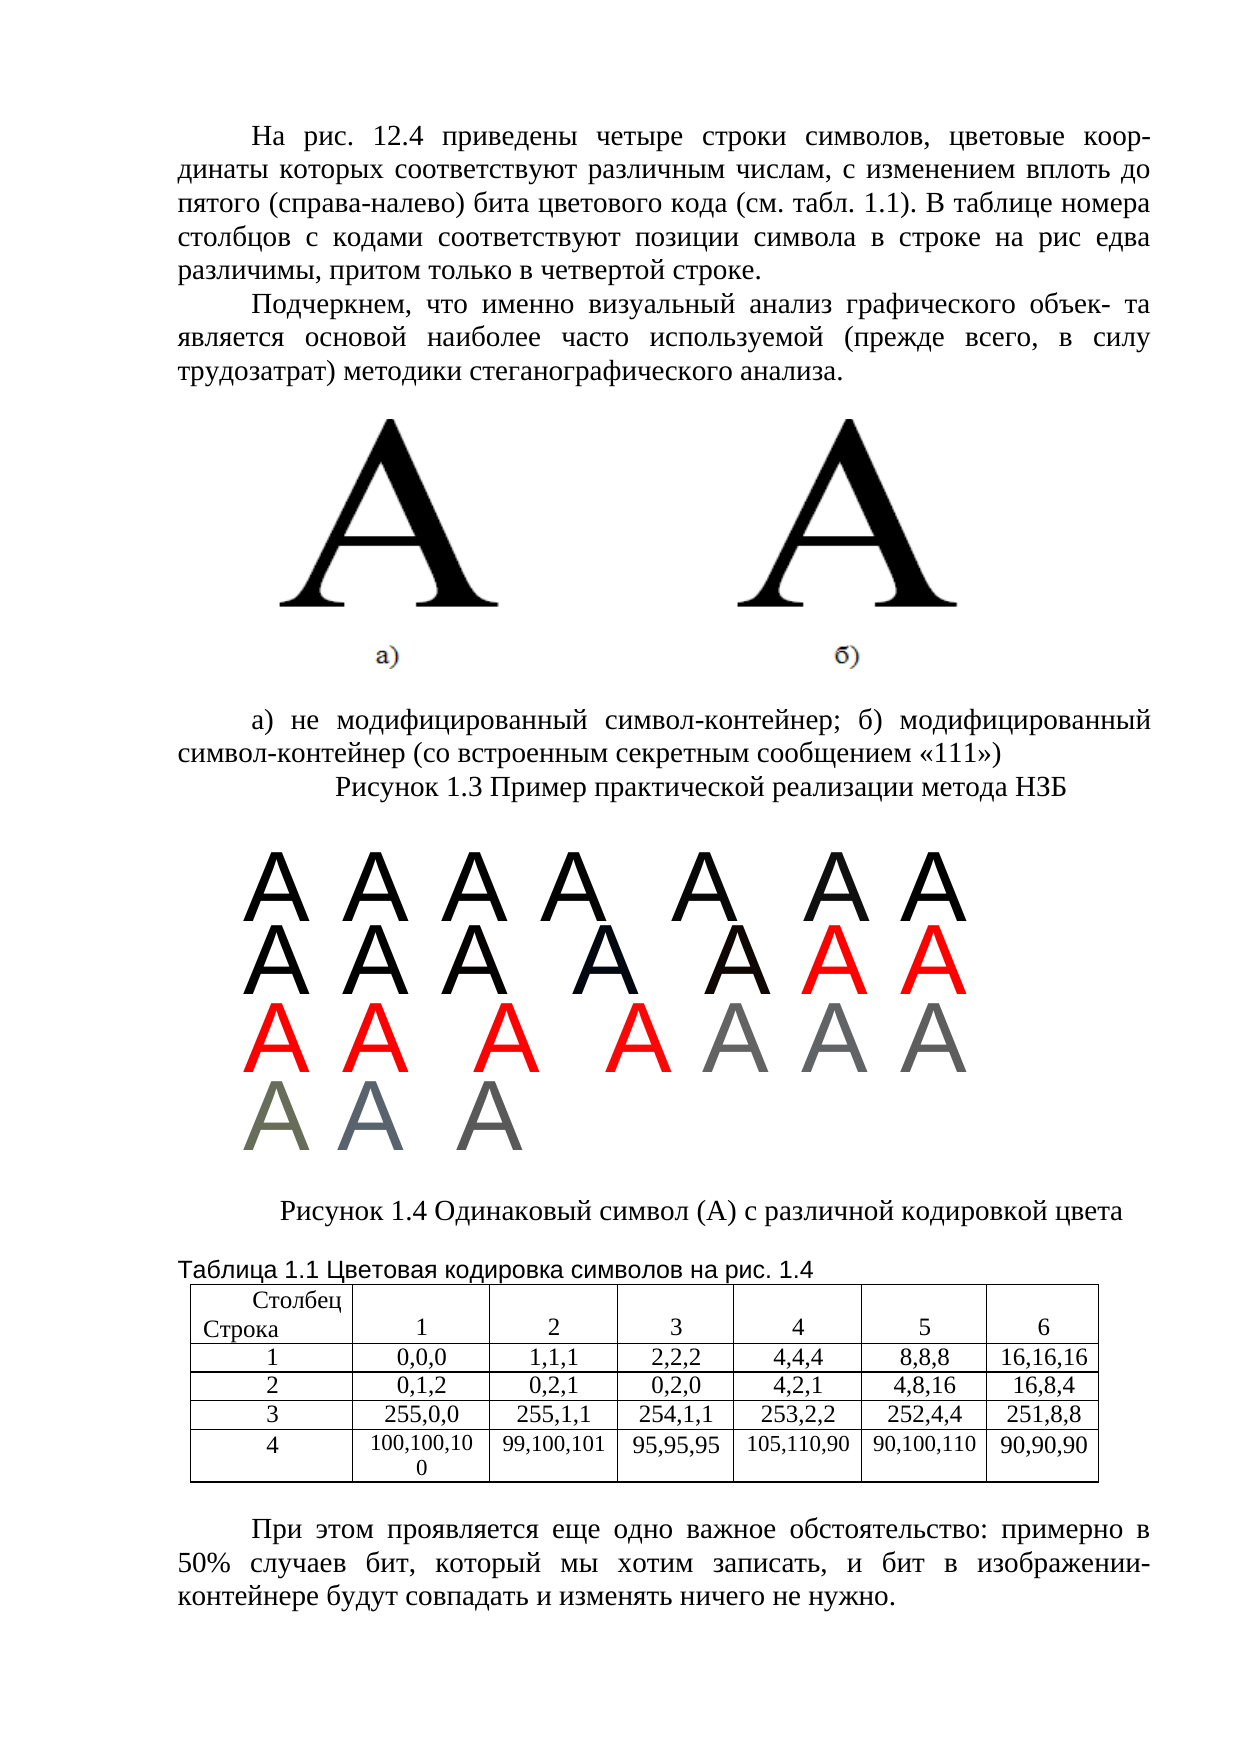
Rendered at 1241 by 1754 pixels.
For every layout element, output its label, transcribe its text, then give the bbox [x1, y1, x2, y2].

text Рисунок 1.4 Одинаковый символ (А) с различной кодировкой цвета [177, 1193, 1152, 1226]
table_header 2 [490, 1285, 617, 1343]
table_cell 251,8,8 [987, 1401, 1098, 1429]
table_header 6 [987, 1285, 1098, 1343]
table_cell 16,8,4 [987, 1373, 1098, 1400]
table_header 4 [734, 1285, 861, 1343]
table_cell 90,100,110 [862, 1430, 986, 1481]
table_cell 0,2,1 [490, 1373, 617, 1400]
table_cell 2 [191, 1373, 352, 1400]
text Подчеркнем, что именно визуальный анализ графического объек- та является основой наиболее часто используемой (прежде всего, в силу трудозатрат) методики стеганографического анализа. [177, 286, 1152, 386]
table_cell 252,4,4 [862, 1401, 986, 1429]
text Таблица 1.1 Цветовая кодировка символов на рис. 1.4 [177, 1256, 1152, 1284]
table_cell 4 [191, 1430, 352, 1481]
table_cell 0,0,0 [353, 1344, 489, 1371]
picture [279, 419, 958, 669]
table_header 5 [862, 1285, 986, 1343]
table_cell 4,2,1 [734, 1373, 861, 1400]
text А А А А А А А А А А А А А А А А А А А А А А А А [243, 859, 967, 1172]
table_cell 255,1,1 [490, 1401, 617, 1429]
table_cell 8,8,8 [862, 1344, 986, 1371]
table_cell 100,100,10 0 [353, 1430, 489, 1481]
table_cell 16,16,16 [987, 1344, 1098, 1371]
table_cell 1 [191, 1344, 352, 1371]
table_cell 0,2,0 [618, 1373, 733, 1400]
table_cell 254,1,1 [618, 1401, 733, 1429]
table_cell 1,1,1 [490, 1344, 617, 1371]
table_cell 95,95,95 [618, 1430, 733, 1481]
table_cell 0,1,2 [353, 1373, 489, 1400]
text а) не модифицированный символ-контейнер; б) модифицированный символ-контейнер (со встроенным секретным сообщением «111») [177, 702, 1152, 769]
table_cell 255,0,0 [353, 1401, 489, 1429]
text Рисунок 1.3 Пример практической реализации метода НЗБ [177, 769, 1152, 802]
table_header 3 [618, 1285, 733, 1343]
table_header 1 [353, 1285, 489, 1343]
table_cell 90,90,90 [987, 1430, 1098, 1481]
table_cell 4,4,4 [734, 1344, 861, 1371]
table_cell 2,2,2 [618, 1344, 733, 1371]
text На рис. 12.4 приведены четыре строки символов, цветовые коор- динаты которых соответствуют различным числам, с изменением вплоть до пятого (справа-налево) бита цветового кода (см. табл. 1.1). В таблице номера столбцов с кодами соответствуют позиции символа в строке на рис едва различимы, притом только в четвертой строке. [177, 118, 1152, 286]
table_cell 99,100,101 [490, 1430, 617, 1481]
table_cell 4,8,16 [862, 1373, 986, 1400]
table_cell 3 [191, 1401, 352, 1429]
table_cell 253,2,2 [734, 1401, 861, 1429]
table_header Столбец Строка [191, 1285, 352, 1343]
table_cell 105,110,90 [734, 1430, 861, 1481]
text При этом проявляется еще одно важное обстоятельство: примерно в 50% случаев бит, который мы хотим записать, и бит в изображении- контейнере будут совпадать и изменять ничего не нужно. [177, 1511, 1152, 1612]
